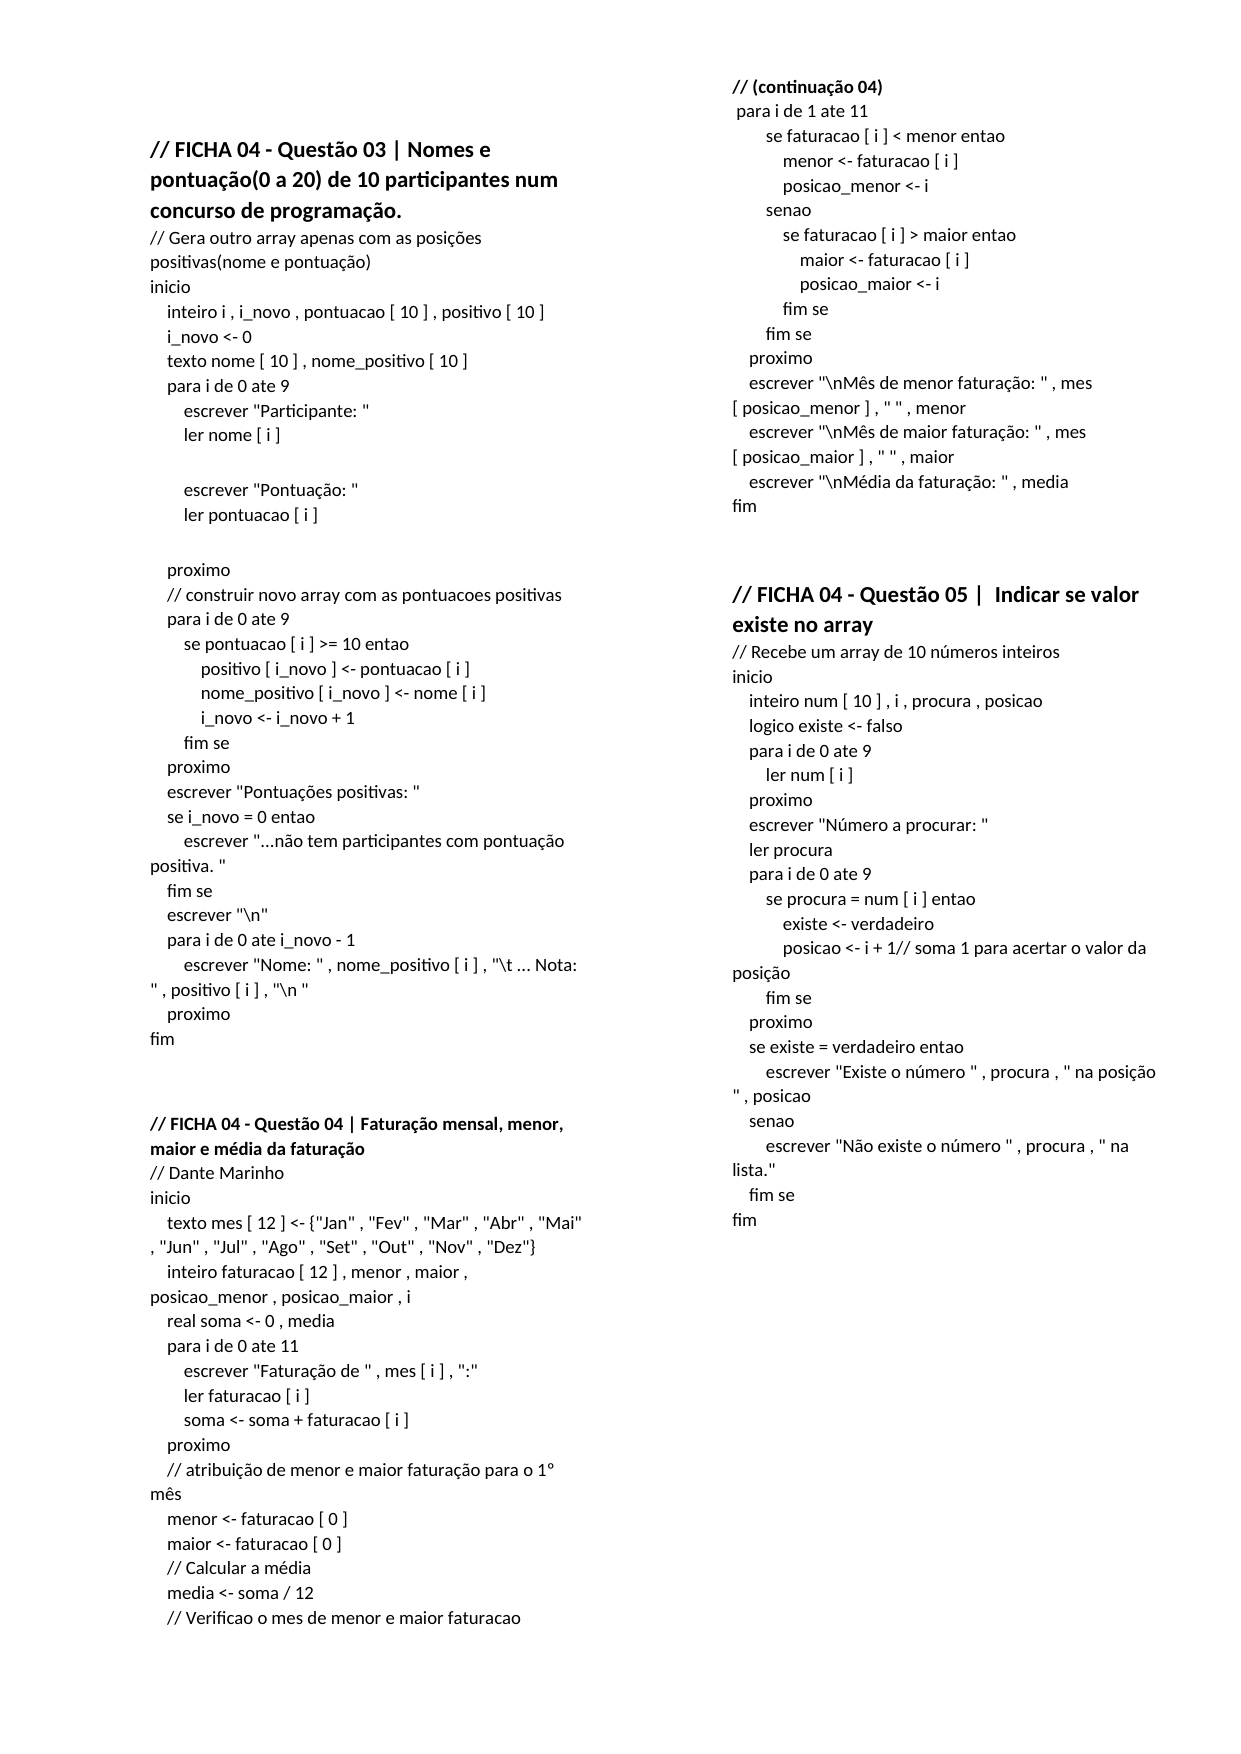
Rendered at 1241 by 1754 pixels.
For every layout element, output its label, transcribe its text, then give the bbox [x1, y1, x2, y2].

list // Verificao o mes de menor e maior faturacao [150, 1606, 583, 1629]
list nome_positivo [ i_novo ] <- nome [ i ] [150, 681, 583, 704]
list inteiro faturacao [ 12 ] , menor , maior , posicao_menor , posicao_maior , i [150, 1260, 583, 1308]
list fim se [150, 731, 583, 754]
list logico existe <- falso [732, 714, 1165, 737]
list escrever "\nMédia da faturação: " , media [732, 470, 1165, 493]
list escrever "Nome: " , nome_positivo [ i ] , "\t ... Nota: " , positivo [ i ] , "\n " [150, 953, 583, 1001]
list soma <- soma + faturacao [ i ] [150, 1408, 583, 1431]
list para i de 1 ate 11 [732, 100, 1165, 123]
list texto mes [ 12 ] <- {"Jan" , "Fev" , "Mar" , "Abr" , "Mai" , "Jun" , "Jul" , "Ago" , "Set" , "Out" , "Nov" , "Dez"} [150, 1211, 583, 1258]
list fim se [732, 297, 1165, 320]
list fim [732, 495, 1165, 518]
list fim se [732, 322, 1165, 345]
list texto nome [ 10 ] , nome_positivo [ 10 ] [150, 349, 583, 372]
list senao [732, 198, 1165, 221]
list media <- soma / 12 [150, 1581, 583, 1604]
list ler procura [732, 838, 1165, 861]
list escrever "Existe o número " , procura , " na posição " , posicao [732, 1060, 1165, 1107]
list maior <- faturacao [ 0 ] [150, 1532, 583, 1555]
list fim [732, 1208, 1165, 1231]
list ler pontuacao [ i ] [150, 503, 583, 526]
list para i de 0 ate i_novo - 1 [150, 928, 583, 951]
list escrever "\nMês de maior faturação: " , mes [ posicao_maior ] , " " , maior [732, 421, 1165, 468]
list para i de 0 ate 9 [732, 862, 1165, 885]
list se i_novo = 0 entao [150, 805, 583, 828]
list proximo [150, 1002, 583, 1025]
list escrever "Participante: " [150, 399, 583, 422]
list existe <- verdadeiro [732, 912, 1165, 935]
list // Calcular a média [150, 1557, 583, 1579]
list positivo [ i_novo ] <- pontuacao [ i ] [150, 657, 583, 680]
list proximo [732, 788, 1165, 811]
list menor <- faturacao [ i ] [732, 149, 1165, 172]
list maior <- faturacao [ i ] [732, 248, 1165, 271]
list posicao <- i + 1// soma 1 para acertar o valor da posição [732, 936, 1165, 984]
list escrever "\nMês de menor faturação: " , mes [ posicao_menor ] , " " , menor [732, 371, 1165, 419]
list inicio [150, 275, 583, 298]
list posicao_menor <- i [732, 174, 1165, 197]
list proximo [732, 1011, 1165, 1033]
list se existe = verdadeiro entao [732, 1035, 1165, 1058]
list ler nome [ i ] [150, 423, 583, 446]
list escrever "\n" [150, 904, 583, 927]
list i_novo <- 0 [150, 325, 583, 348]
list se faturacao [ i ] > maior entao [732, 223, 1165, 246]
list senao [732, 1109, 1165, 1132]
list proximo [150, 756, 583, 778]
list para i de 0 ate 9 [150, 607, 583, 630]
list fim se [150, 879, 583, 902]
list // construir novo array com as pontuacoes positivas [150, 583, 583, 606]
list real soma <- 0 , media [150, 1310, 583, 1333]
list para i de 0 ate 9 [150, 374, 583, 397]
list proximo [150, 1433, 583, 1456]
list // FICHA 04 - Questão 04 | Faturação mensal, menor, maior e média da faturação [150, 1112, 583, 1160]
list proximo [732, 347, 1165, 369]
list escrever "Pontuações positivas: " [150, 780, 583, 803]
list inicio [150, 1186, 583, 1209]
list escrever "Pontuação: " [150, 478, 583, 501]
list menor <- faturacao [ 0 ] [150, 1507, 583, 1530]
list // (continuação 04) [732, 75, 1165, 98]
list inteiro num [ 10 ] , i , procura , posicao [732, 689, 1165, 712]
list // Gera outro array apenas com as posições positivas(nome e pontuação) [150, 226, 583, 274]
list para i de 0 ate 11 [150, 1334, 583, 1357]
list posicao_maior <- i [732, 272, 1165, 295]
list se pontuacao [ i ] >= 10 entao [150, 632, 583, 655]
list inicio [732, 665, 1165, 688]
list // Recebe um array de 10 números inteiros [732, 640, 1165, 663]
list escrever "Não existe o número " , procura , " na lista." [732, 1134, 1165, 1182]
list // FICHA 04 - Questão 05 | Indicar se valor existe no array [732, 580, 1165, 638]
list ler num [ i ] [732, 764, 1165, 787]
list se faturacao [ i ] < menor entao [732, 124, 1165, 147]
list se procura = num [ i ] entao [732, 887, 1165, 910]
list escrever "Número a procurar: " [732, 813, 1165, 836]
list para i de 0 ate 9 [732, 739, 1165, 762]
list // Dante Marinho [150, 1162, 583, 1184]
list escrever "Faturação de " , mes [ i ] , ":" [150, 1359, 583, 1382]
list escrever "...não tem participantes com pontuação positiva. " [150, 829, 583, 877]
list proximo [150, 558, 583, 581]
list // atribuição de menor e maior faturação para o 1º mês [150, 1458, 583, 1505]
list fim [150, 1027, 583, 1050]
list fim se [732, 1183, 1165, 1206]
list i_novo <- i_novo + 1 [150, 706, 583, 729]
list fim se [732, 986, 1165, 1009]
list inteiro i , i_novo , pontuacao [ 10 ] , positivo [ 10 ] [150, 300, 583, 323]
list // FICHA 04 - Questão 03 | Nomes e pontuação(0 a 20) de 10 participantes num concurso de programação. [150, 135, 583, 224]
list ler faturacao [ i ] [150, 1384, 583, 1407]
